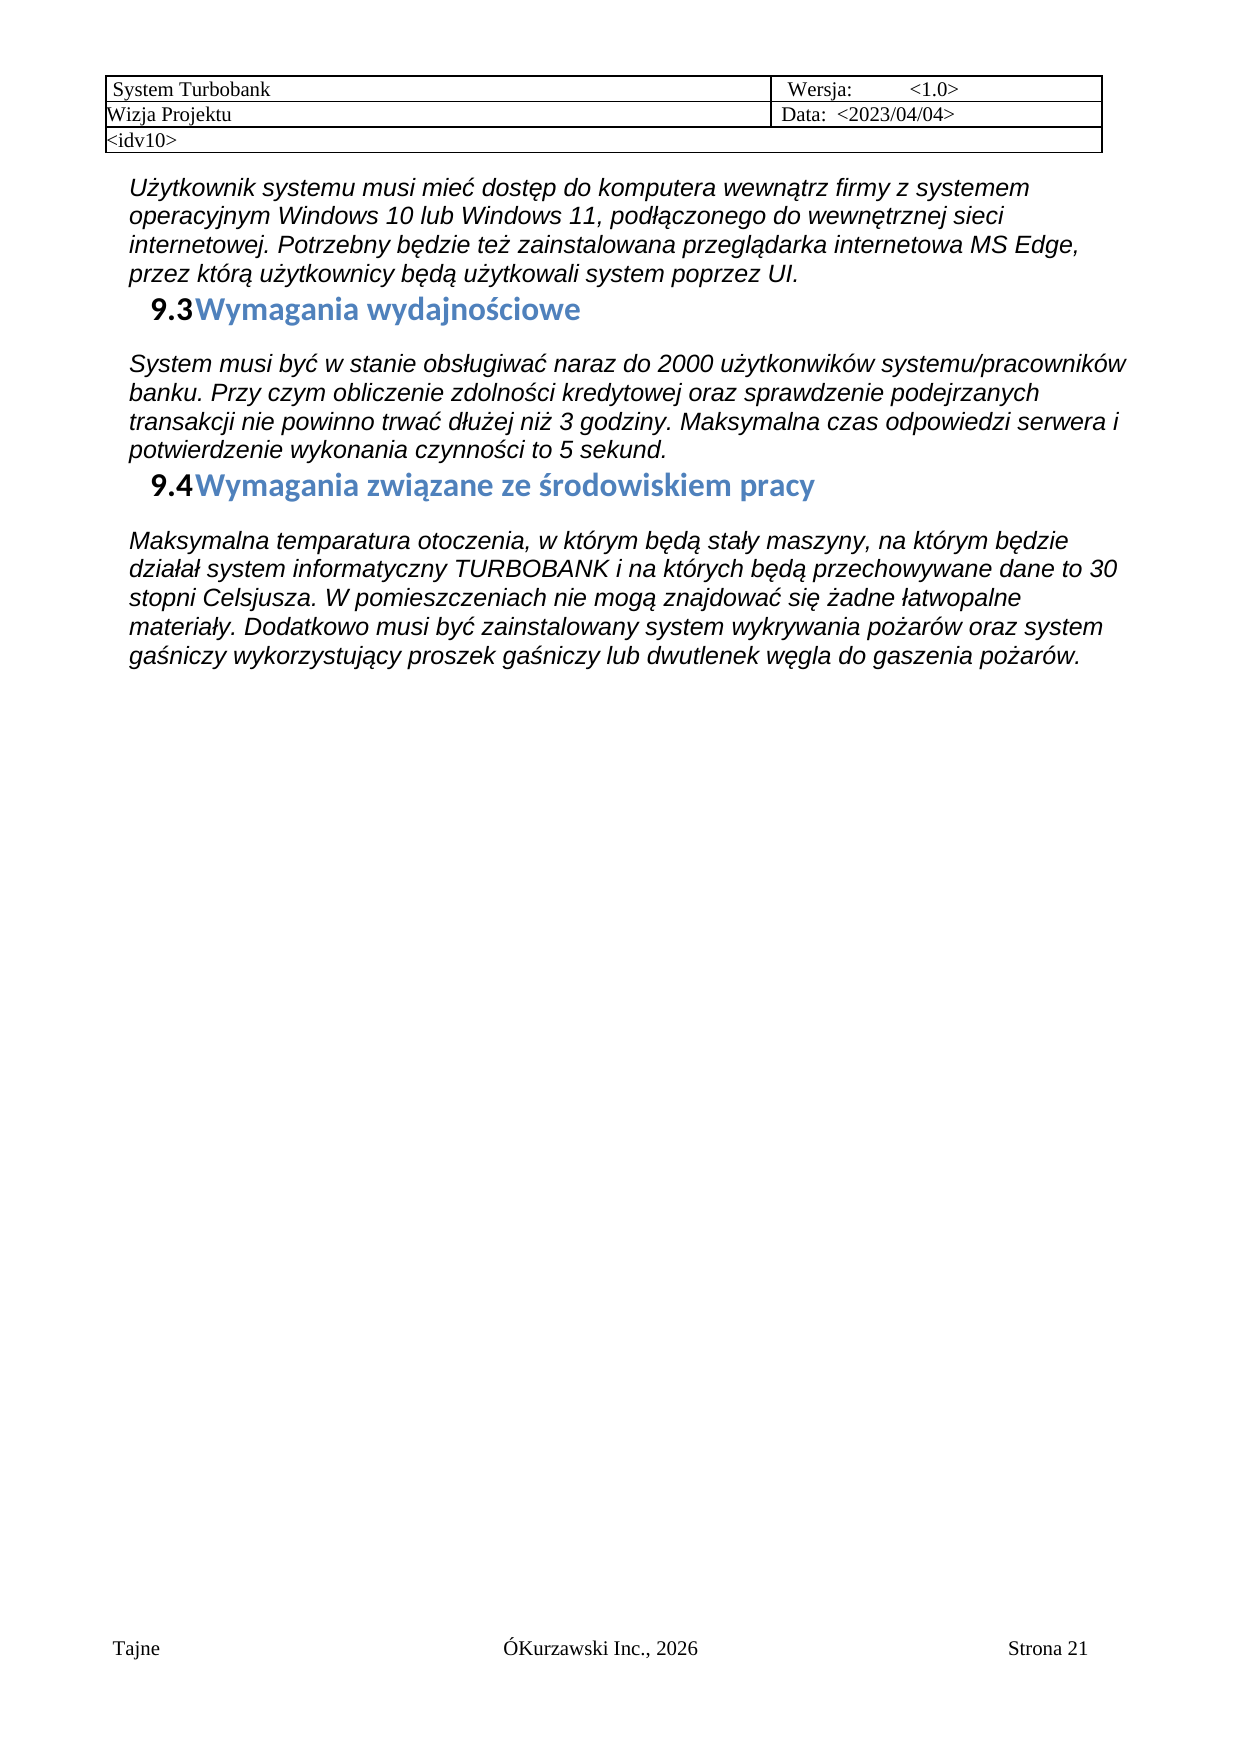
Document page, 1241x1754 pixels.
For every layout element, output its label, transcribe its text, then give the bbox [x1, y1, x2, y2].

subtitle Wymagania związane ze środowiskiem pracy [150, 464, 1128, 505]
text Użytkownik systemu musi mieć dostęp do komputera wewnątrz firmy z systemem operacyjnym Windows 10 lub Windows 11, podłączonego do wewnętrznej sieci internetowej. Potrzebny będzie też zainstalowana przeglądarka internetowa MS Edge, przez którą użytkownicy będą użytkowali system poprzez UI. [129, 173, 1128, 288]
text System musi być w stanie obsługiwać naraz do 2000 użytkonwików systemu/pracowników banku. Przy czym obliczenie zdolności kredytowej oraz sprawdzenie podejrzanych transakcji nie powinno trwać dłużej niż 3 godziny. Maksymalna czas odpowiedzi serwera i potwierdzenie wykonania czynności to 5 sekund. [129, 349, 1128, 464]
text Maksymalna temparatura otoczenia, w którym będą stały maszyny, na którym będzie działał system informatyczny TURBOBANK i na których będą przechowywane dane to 30 stopni Celsjusza. W pomieszczeniach nie mogą znajdować się żadne łatwopalne materiały. Dodatkowo musi być zainstalowany system wykrywania pożarów oraz system gaśniczy wykorzystujący proszek gaśniczy lub dwutlenek węgla do gaszenia pożarów. [129, 526, 1128, 669]
subtitle Wymagania wydajnościowe [150, 288, 1128, 328]
